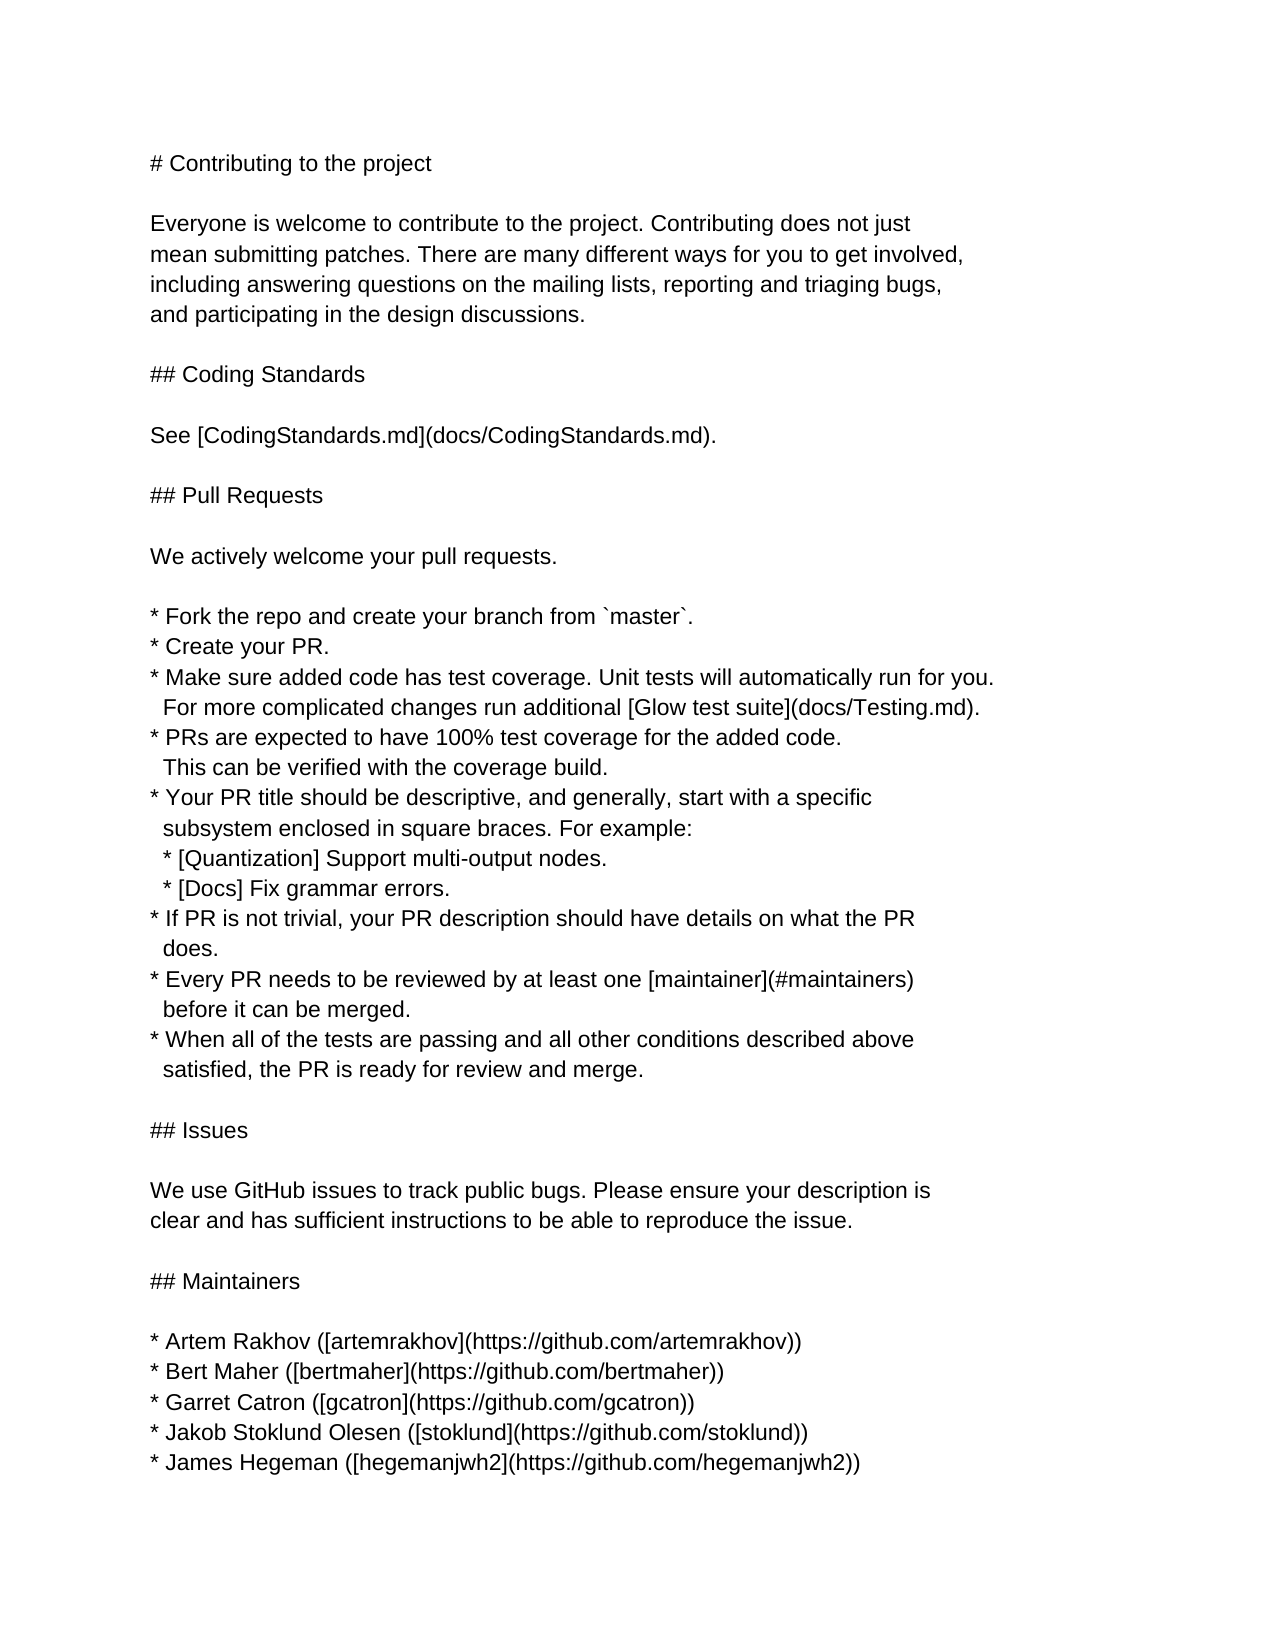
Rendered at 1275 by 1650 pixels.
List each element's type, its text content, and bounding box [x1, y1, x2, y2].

text ## Coding Standards [150, 361, 1125, 388]
text * Garret Catron ([gcatron](https://github.com/gcatron)) [150, 1388, 1125, 1415]
text * PRs are expected to have 100% test coverage for the added code. [150, 724, 1125, 750]
text See [CodingStandards.md](docs/CodingStandards.md). [150, 422, 1125, 448]
text ## Pull Requests [150, 482, 1125, 509]
text mean submitting patches. There are many different ways for you to get involved, [150, 241, 1125, 267]
text * Artem Rakhov ([artemrakhov](https://github.com/artemrakhov)) [150, 1328, 1125, 1354]
text * If PR is not trivial, your PR description should have details on what the PR [150, 905, 1125, 932]
text * Make sure added code has test coverage. Unit tests will automatically run for you. [150, 663, 1125, 690]
text * [Quantization] Support multi-output nodes. [150, 845, 1125, 871]
text ## Issues [150, 1117, 1125, 1143]
text * Bert Maher ([bertmaher](https://github.com/bertmaher)) [150, 1358, 1125, 1385]
text * [Docs] Fix grammar errors. [150, 875, 1125, 901]
text including answering questions on the mailing lists, reporting and triaging bugs, [150, 271, 1125, 297]
text and participating in the design discussions. [150, 301, 1125, 327]
text * When all of the tests are passing and all other conditions described above [150, 1026, 1125, 1052]
text We use GitHub issues to track public bugs. Please ensure your description is [150, 1177, 1125, 1203]
text # Contributing to the project [150, 150, 1125, 176]
text For more complicated changes run additional [Glow test suite](docs/Testing.md). [150, 694, 1125, 720]
text We actively welcome your pull requests. [150, 543, 1125, 569]
text * Jakob Stoklund Olesen ([stoklund](https://github.com/stoklund)) [150, 1419, 1125, 1445]
text * Every PR needs to be reviewed by at least one [maintainer](#maintainers) [150, 966, 1125, 992]
text Everyone is welcome to contribute to the project. Contributing does not just [150, 210, 1125, 237]
text * Your PR title should be descriptive, and generally, start with a specific [150, 784, 1125, 811]
text * James Hegeman ([hegemanjwh2](https://github.com/hegemanjwh2)) [150, 1449, 1125, 1475]
text satisfied, the PR is ready for review and merge. [150, 1056, 1125, 1083]
text This can be verified with the coverage build. [150, 754, 1125, 781]
text ## Maintainers [150, 1268, 1125, 1294]
text * Fork the repo and create your branch from `master`. [150, 603, 1125, 629]
text does. [150, 935, 1125, 962]
text subsystem enclosed in square braces. For example: [150, 814, 1125, 841]
text before it can be merged. [150, 996, 1125, 1022]
text clear and has sufficient instructions to be able to reproduce the issue. [150, 1207, 1125, 1234]
text * Create your PR. [150, 633, 1125, 660]
